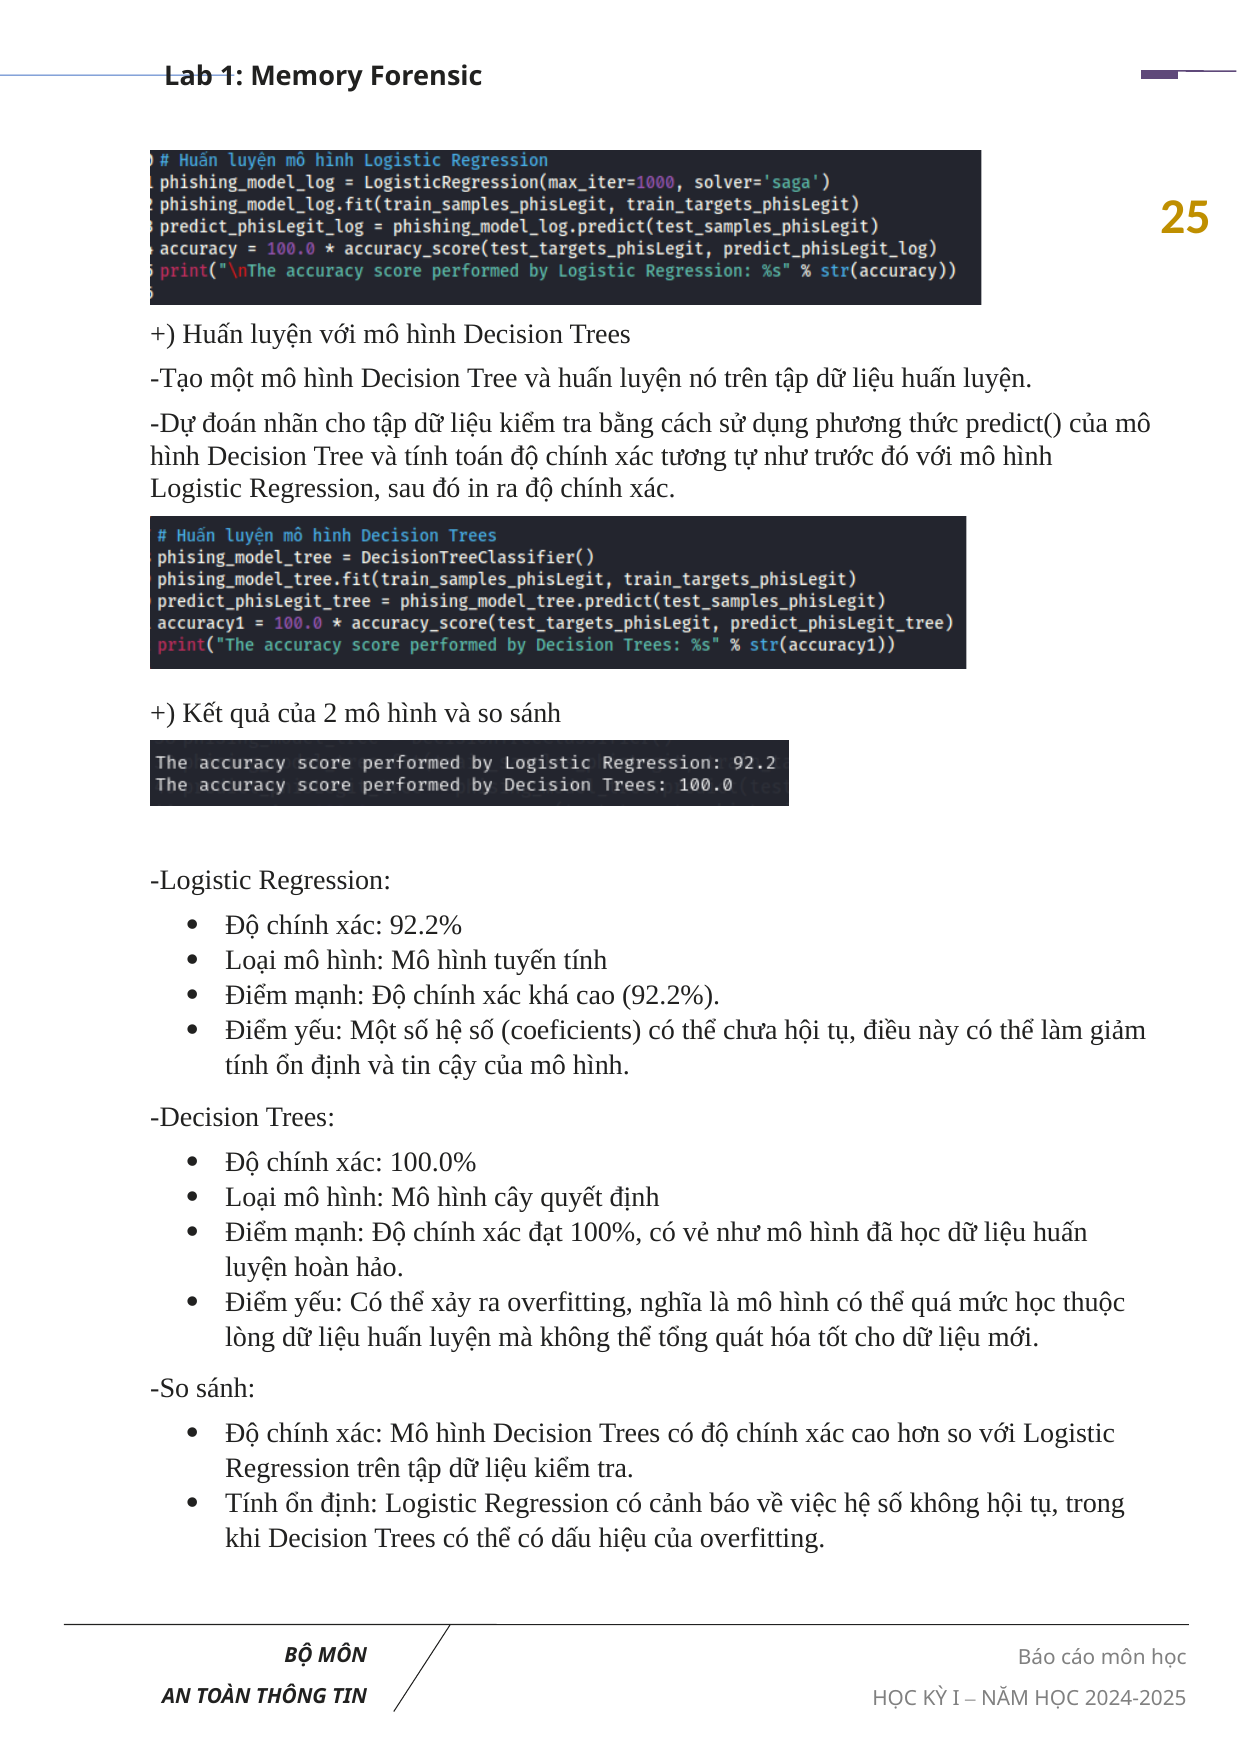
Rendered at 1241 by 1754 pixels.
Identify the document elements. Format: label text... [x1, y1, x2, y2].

text -Decision Trees: [150, 1100, 1153, 1132]
text -So sánh: [150, 1371, 1153, 1404]
list Loại mô hình: Mô hình cây quyết định [187, 1180, 1153, 1212]
list Điểm yếu: Có thể xảy ra overfitting, nghĩa là mô hình có thể quá mức học thuộc lòng dữ liệu huấn luyện mà không thể tổng quát hóa tốt cho dữ liệu mới. [187, 1285, 1153, 1352]
list Tính ổn định: Logistic Regression có cảnh báo về việc hệ số không hội tụ, trong khi Decision Trees có thể có dấu hiệu của overfitting. [187, 1486, 1153, 1553]
text -Dự đoán nhãn cho tập dữ liệu kiểm tra bằng cách sử dụng phương thức predict() của mô hình Decision Tree và tính toán độ chính xác tương tự như trước đó với mô hình Logistic Regression, sau đó in ra độ chính xác. [150, 406, 1153, 504]
list Điểm yếu: Một số hệ số (coeficients) có thể chưa hội tụ, điều này có thể làm giảm tính ổn định và tin cậy của mô hình. [187, 1013, 1153, 1081]
picture [150, 740, 789, 806]
text +) Kết quả của 2 mô hình và so sánh [150, 696, 1153, 728]
text -Tạo một mô hình Decision Tree và huấn luyện nó trên tập dữ liệu huấn luyện. [150, 362, 1153, 394]
picture [150, 150, 982, 305]
list Điểm mạnh: Độ chính xác đạt 100%, có vẻ như mô hình đã học dữ liệu huấn luyện hoàn hảo. [187, 1215, 1153, 1282]
list Độ chính xác: 92.2% [187, 908, 1153, 941]
list Độ chính xác: 100.0% [187, 1145, 1153, 1177]
text +) Huấn luyện với mô hình Decision Trees [150, 317, 1153, 349]
picture [150, 516, 967, 669]
list Điểm mạnh: Độ chính xác khá cao (92.2%). [187, 978, 1153, 1011]
text -Logistic Regression: [150, 863, 1153, 896]
list Độ chính xác: Mô hình Decision Trees có độ chính xác cao hơn so với Logistic Regression trên tập dữ liệu kiểm tra. [187, 1416, 1153, 1483]
list Loại mô hình: Mô hình tuyến tính [187, 943, 1153, 976]
